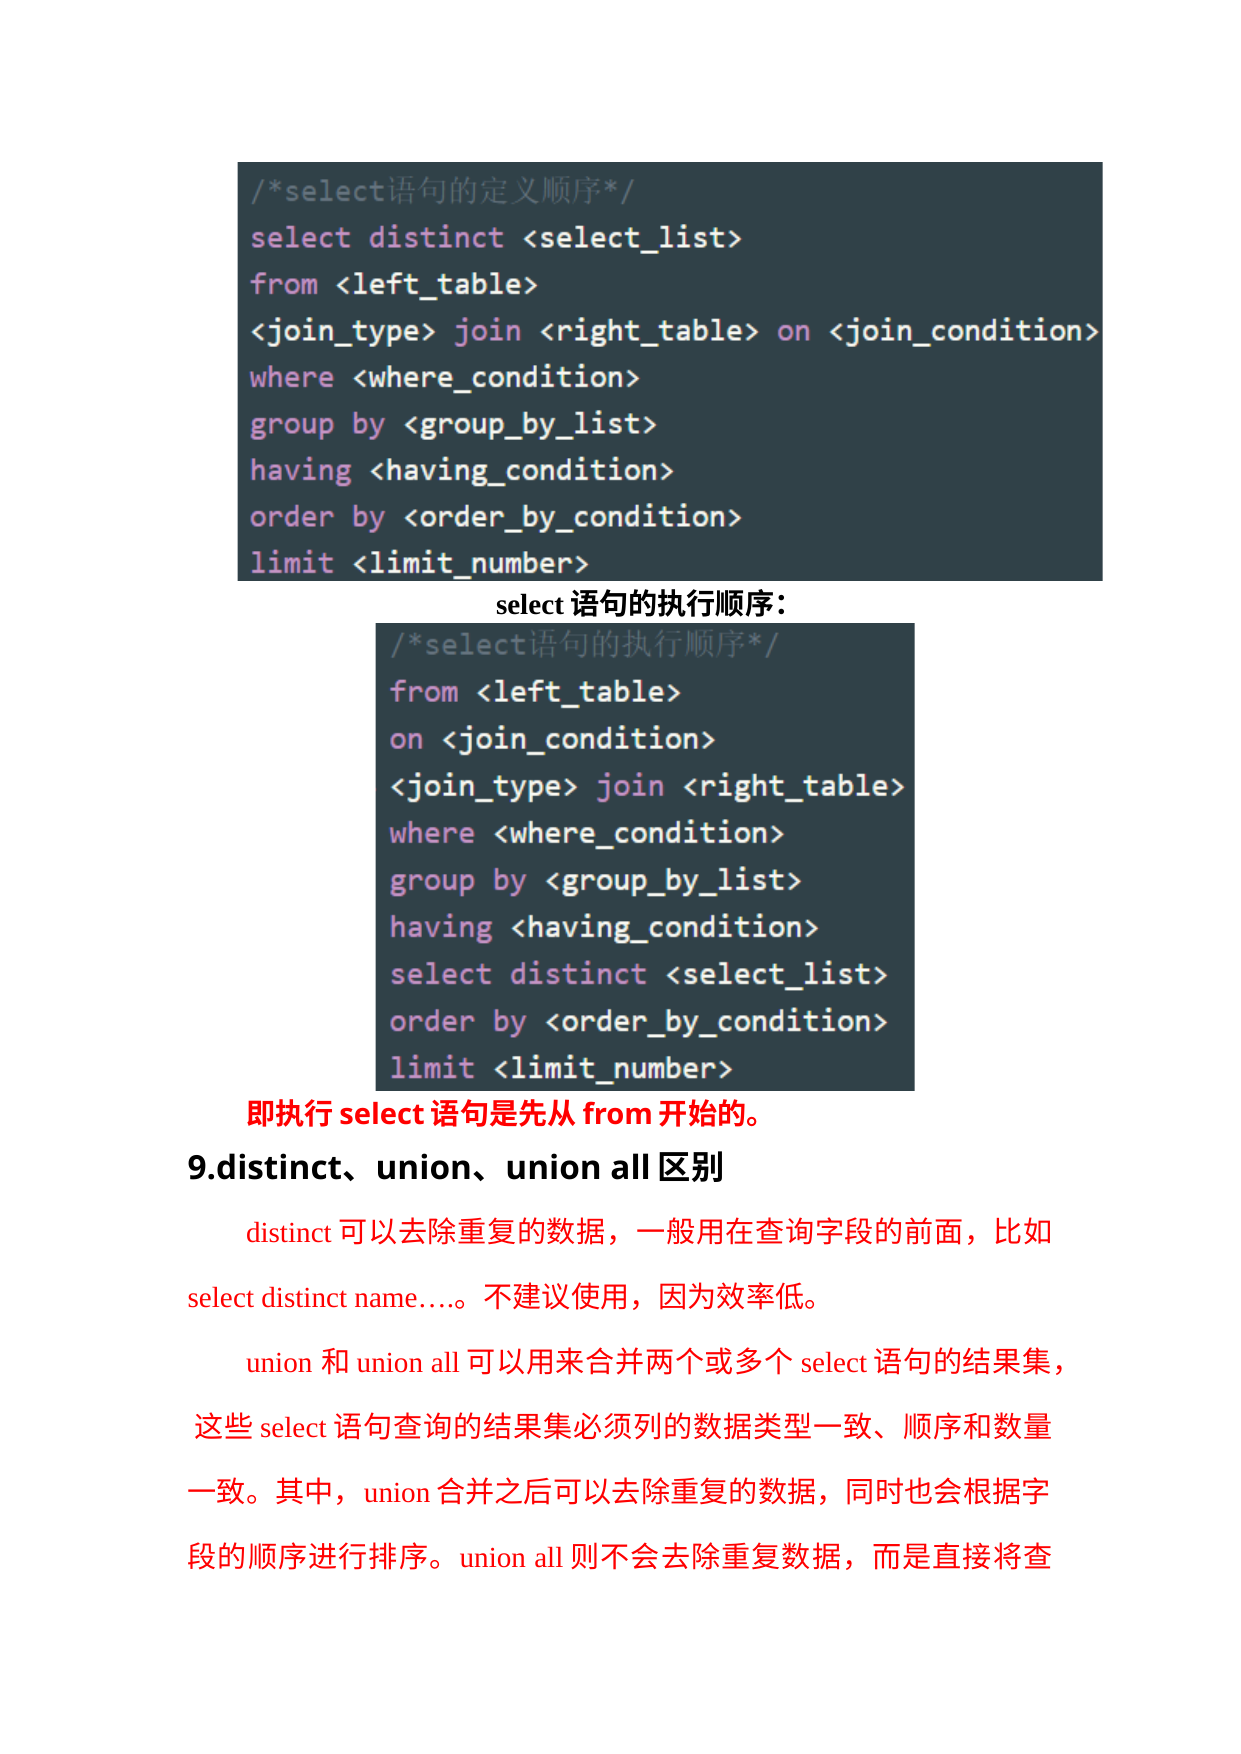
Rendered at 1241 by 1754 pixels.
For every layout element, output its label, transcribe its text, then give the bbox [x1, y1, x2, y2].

text 即执行select语句是先从from开始的。 [187, 1090, 1053, 1133]
text select语句的执行顺序： [187, 581, 1053, 623]
text distinct可以去除重复的数据，一般用在查询字段的前面，比如select distinct name….。不建议使用，因为效率低。 [187, 1198, 1053, 1328]
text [187, 1328, 1053, 1588]
subtitle 9.distinct、union、union all区别 [187, 1133, 1053, 1198]
picture [375, 623, 915, 1091]
picture [237, 162, 1103, 581]
